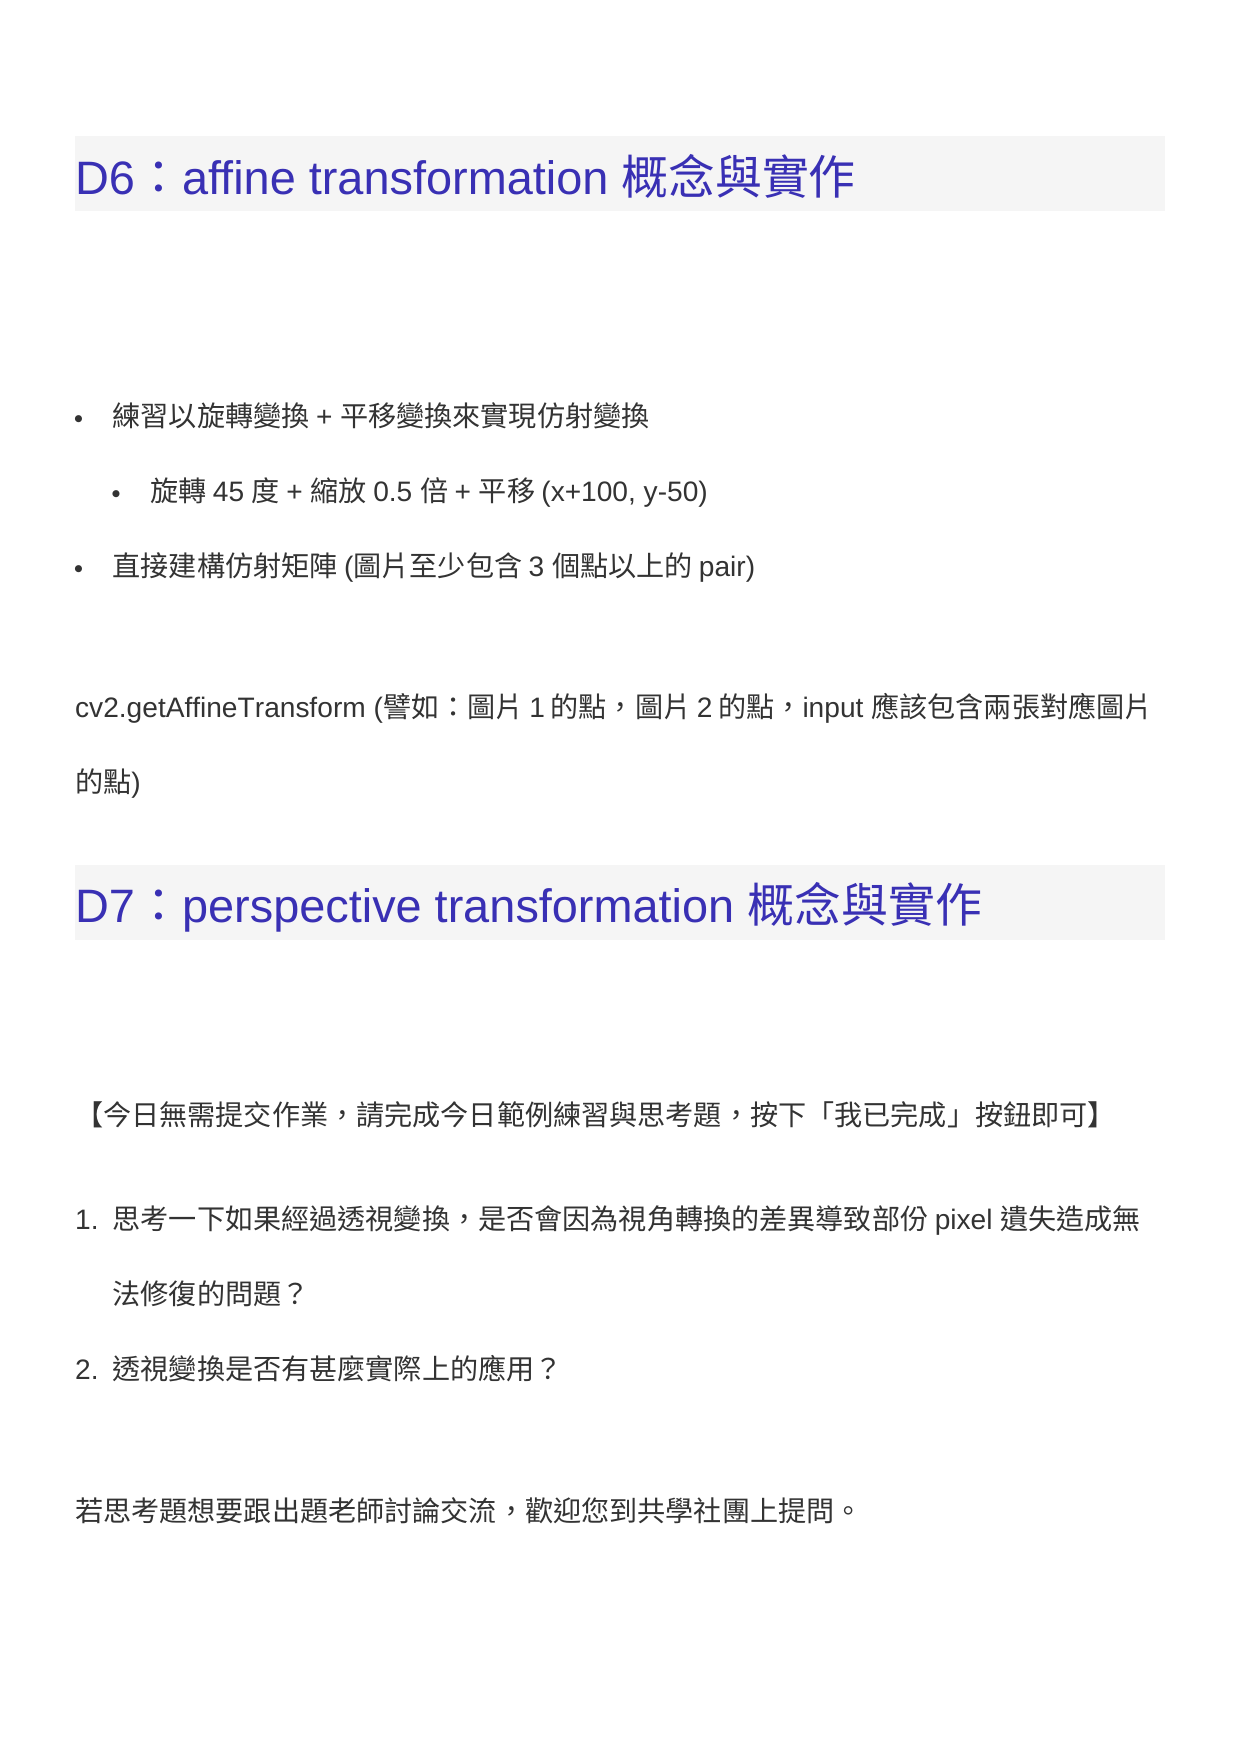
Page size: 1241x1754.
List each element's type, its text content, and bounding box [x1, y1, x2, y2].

subtitle D6：affine transformation 概念與實作 [75, 136, 1165, 211]
list 練習以旋轉變換 + 平移變換來實現仿射變換 [75, 376, 1165, 451]
list 透視變換是否有甚麼實際上的應用？ [75, 1330, 1165, 1405]
subtitle D7：perspective transformation 概念與實作 [75, 865, 1165, 940]
list 旋轉 45 度 + 縮放 0.5 倍 + 平移 (x+100, y-50) [112, 451, 1165, 526]
text 【今日無需提交作業，請完成今日範例練習與思考題，按下「我已完成」按鈕即可】 [75, 1076, 1165, 1151]
text 若思考題想要跟出題老師討論交流，歡迎您到共學社團上提問。 [75, 1472, 1165, 1547]
list 直接建構仿射矩陣 (圖片至少包含 3 個點以上的 pair) [75, 526, 1165, 601]
text cv2.getAffineTransform (譬如：圖片1的點，圖片2的點，input 應該包含兩張對應圖片的點) [75, 668, 1165, 818]
list 思考一下如果經過透視變換，是否會因為視角轉換的差異導致部份 pixel 遺失造成無法修復的問題？ [75, 1180, 1165, 1330]
